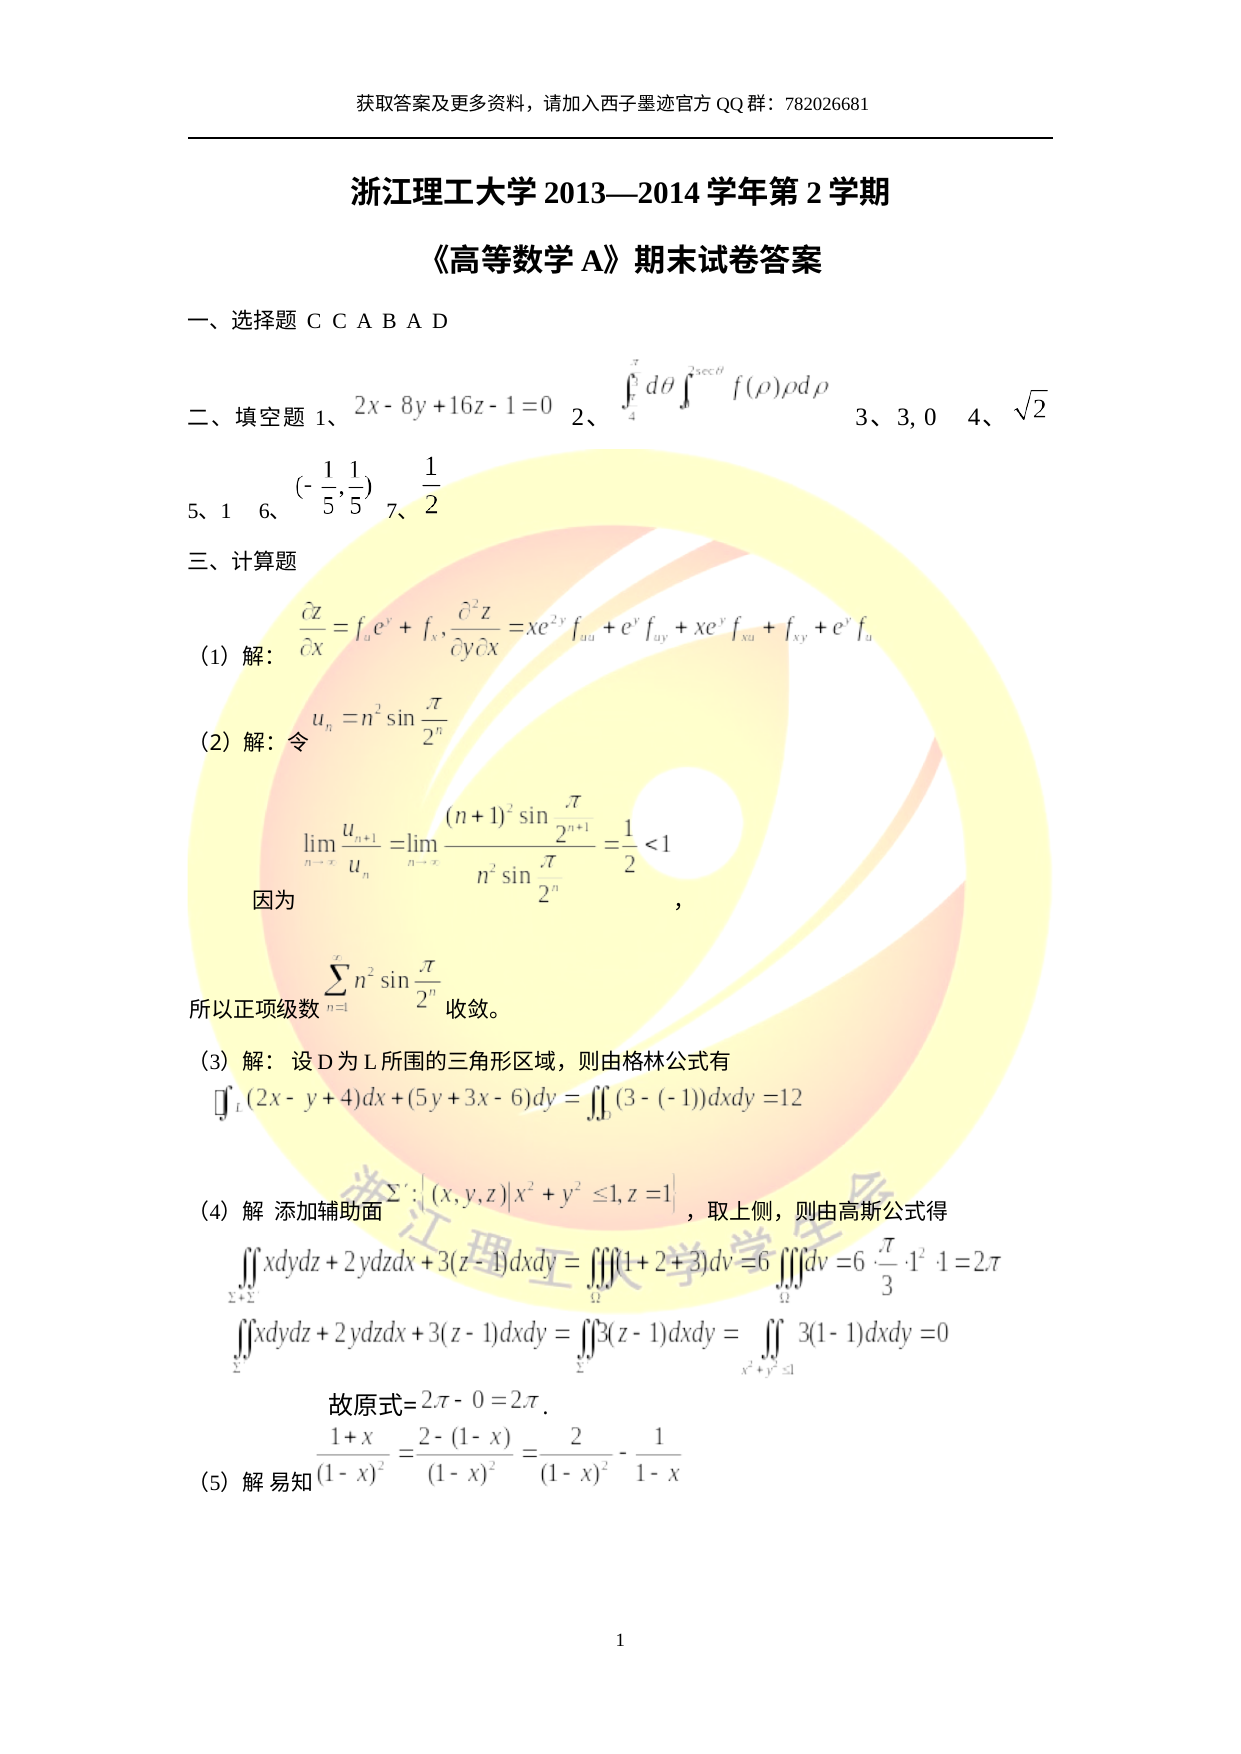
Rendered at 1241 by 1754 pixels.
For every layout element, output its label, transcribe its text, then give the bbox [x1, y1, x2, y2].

text （5）解 易知 [187, 1422, 1053, 1519]
text 三、计算题 [187, 544, 1053, 575]
text 故原式=. [187, 1385, 1053, 1422]
text （2）解：令 [187, 686, 1053, 784]
text 因为 ， [187, 784, 1053, 946]
text 一、选择题 C C A B A D [187, 303, 1053, 334]
text 二、填空题 1、 2、 3、3, 0 4、 5、1 6、 7、 [187, 350, 1053, 526]
text 所以正项级数收敛。 [112, 946, 1053, 1044]
text 浙江理工大学2013—2014学年第2学期 [187, 167, 1053, 212]
text 《高等数学A》期末试卷答案 [187, 235, 1053, 280]
text （4）解 添加辅助面，取上侧，则由高斯公式得 [187, 1174, 1053, 1226]
text （1）解： [187, 591, 1053, 670]
text （3）解： 设D为L所围的三角形区域，则由格林公式有 [187, 1044, 1053, 1076]
